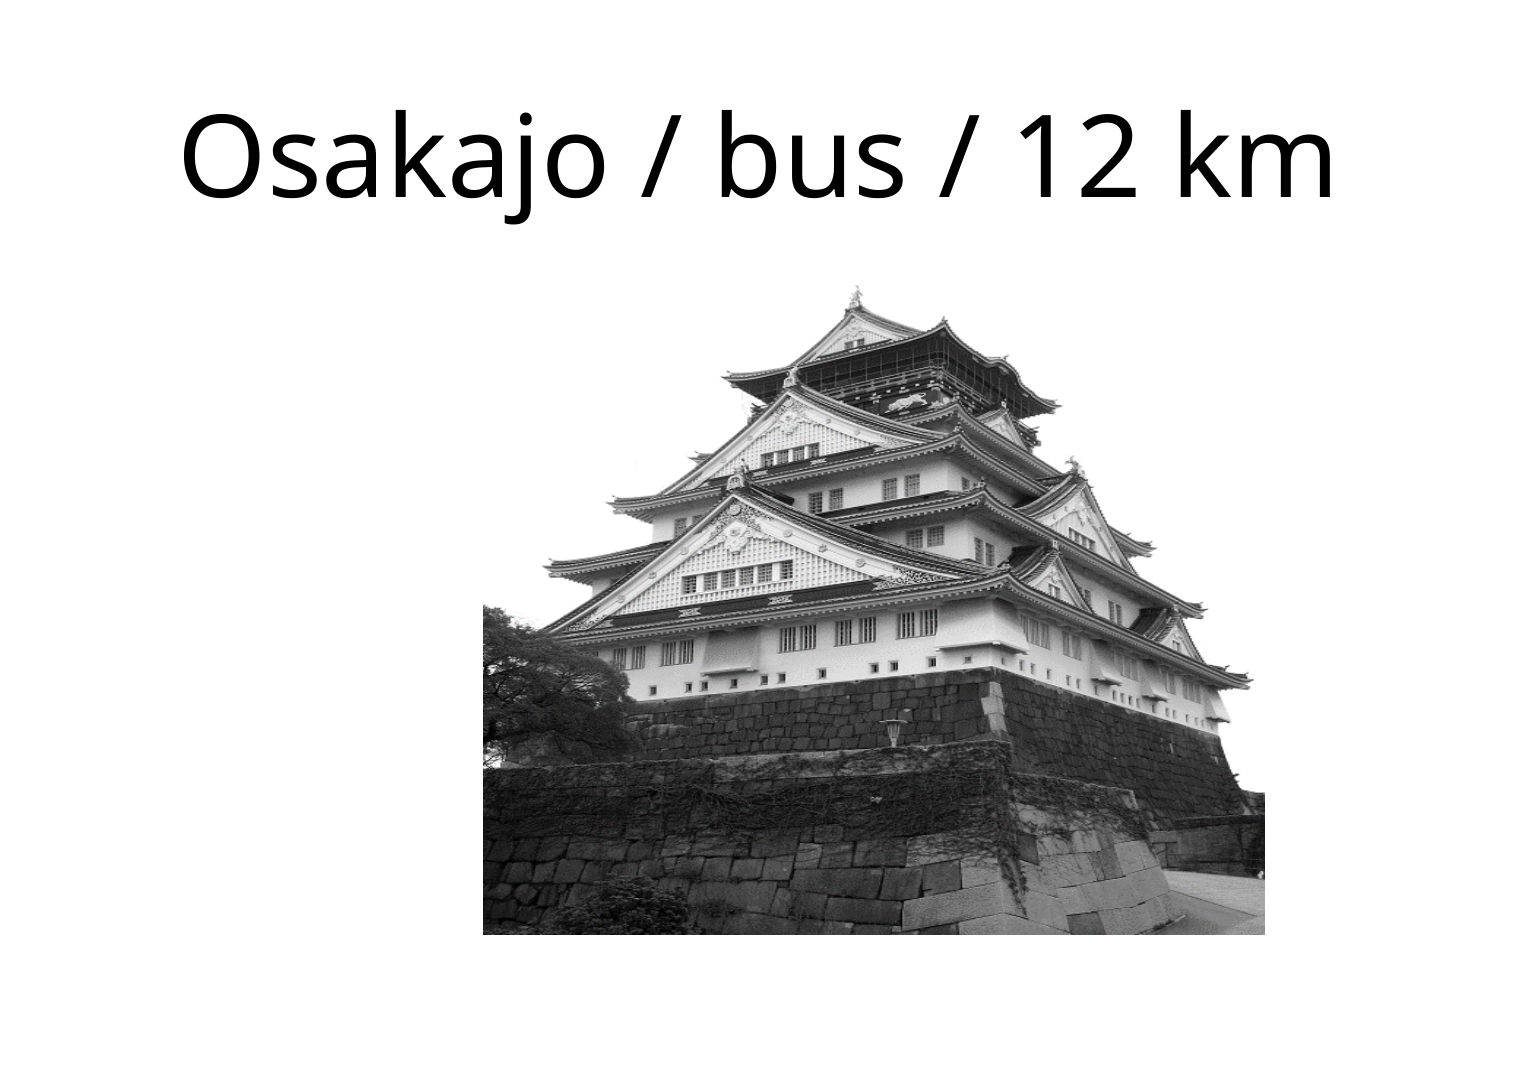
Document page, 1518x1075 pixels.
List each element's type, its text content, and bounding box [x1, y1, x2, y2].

picture [483, 263, 1265, 935]
text Osakajo / bus / 12 km [75, 75, 1443, 263]
